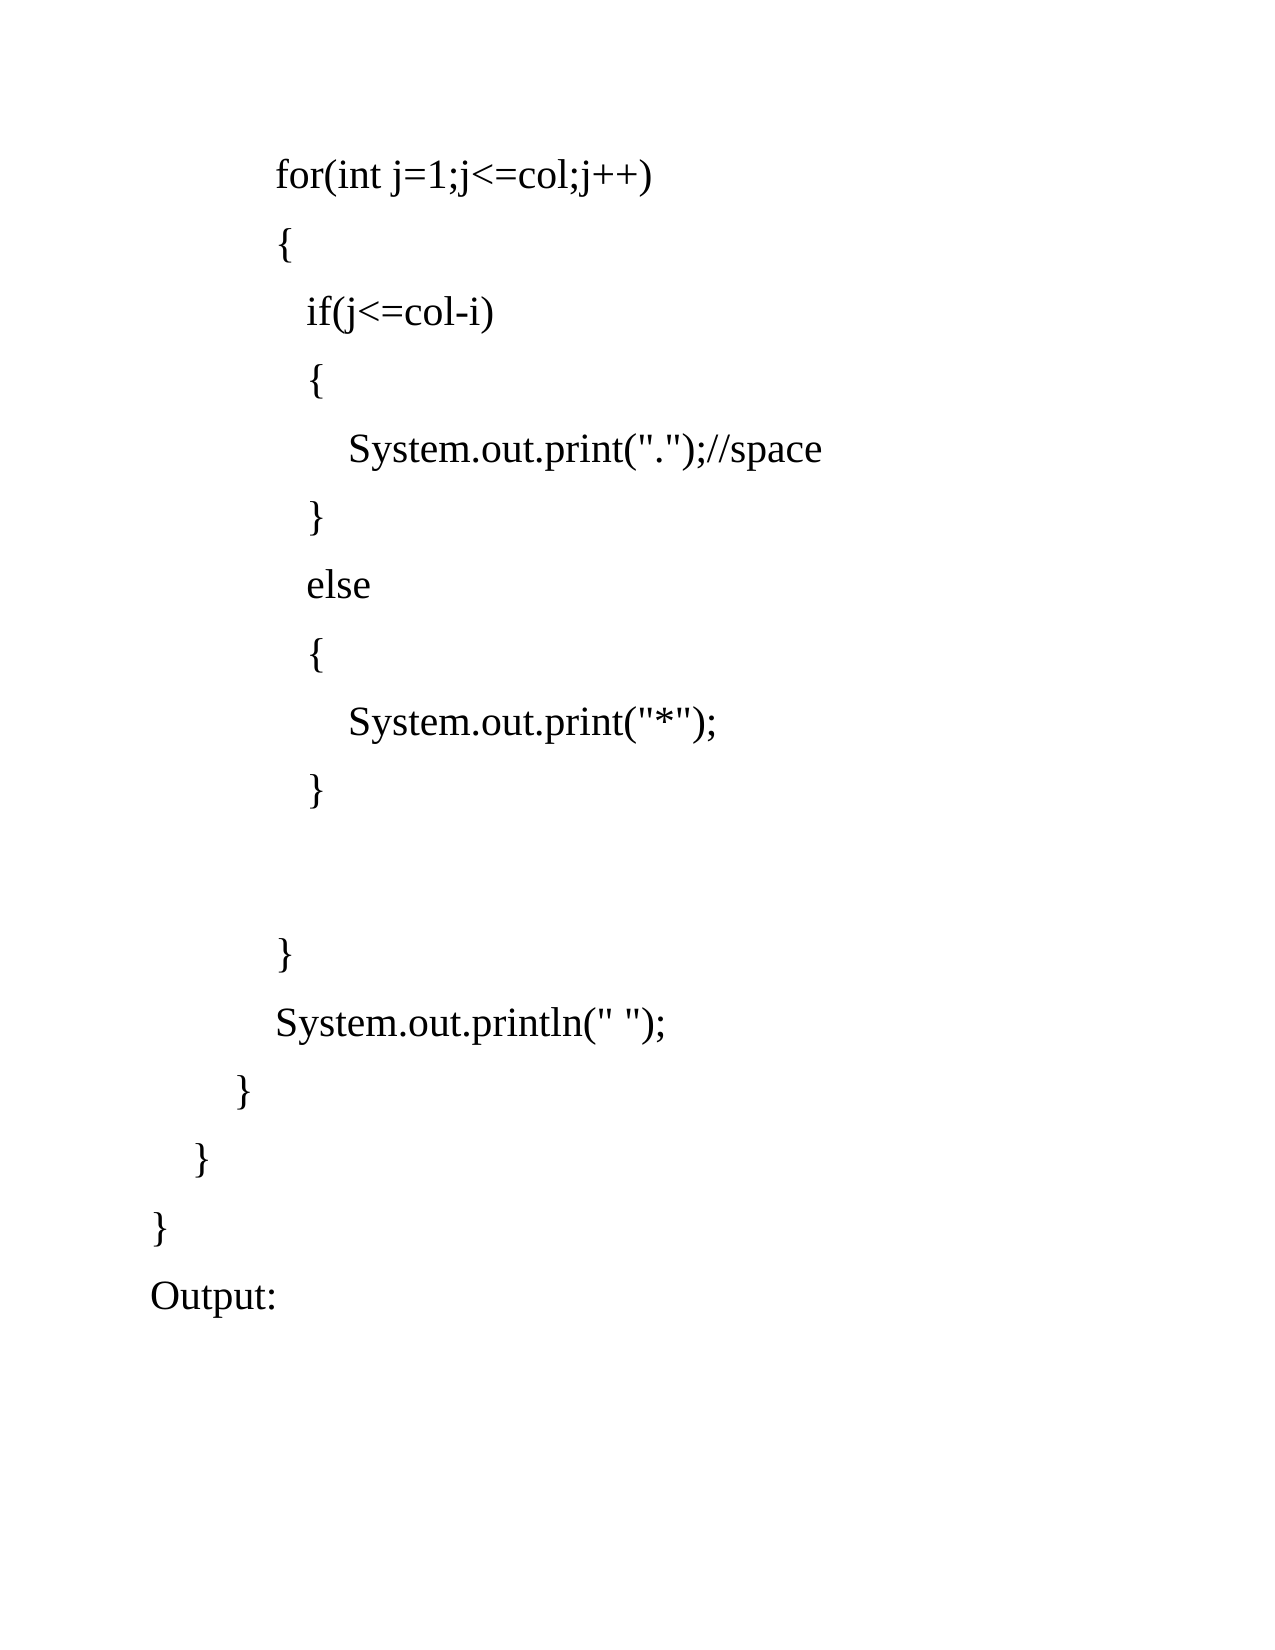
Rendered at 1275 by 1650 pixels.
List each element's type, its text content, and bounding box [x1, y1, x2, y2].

text } [150, 1202, 1125, 1250]
text } [150, 1134, 1125, 1182]
text System.out.println(" "); [150, 997, 1125, 1045]
text if(j<=col-i) [150, 287, 1125, 334]
text System.out.print("*"); [150, 697, 1125, 744]
text System.out.print(".");//space [150, 423, 1125, 471]
text } [150, 929, 1125, 977]
text Output: [150, 1270, 1125, 1318]
text for(int j=1;j<=col;j++) [150, 150, 1125, 198]
text else [150, 560, 1125, 608]
text } [150, 492, 1125, 539]
text } [150, 1065, 1125, 1113]
text } [150, 765, 1125, 813]
text { [150, 218, 1125, 266]
text { [150, 628, 1125, 676]
text { [150, 355, 1125, 403]
